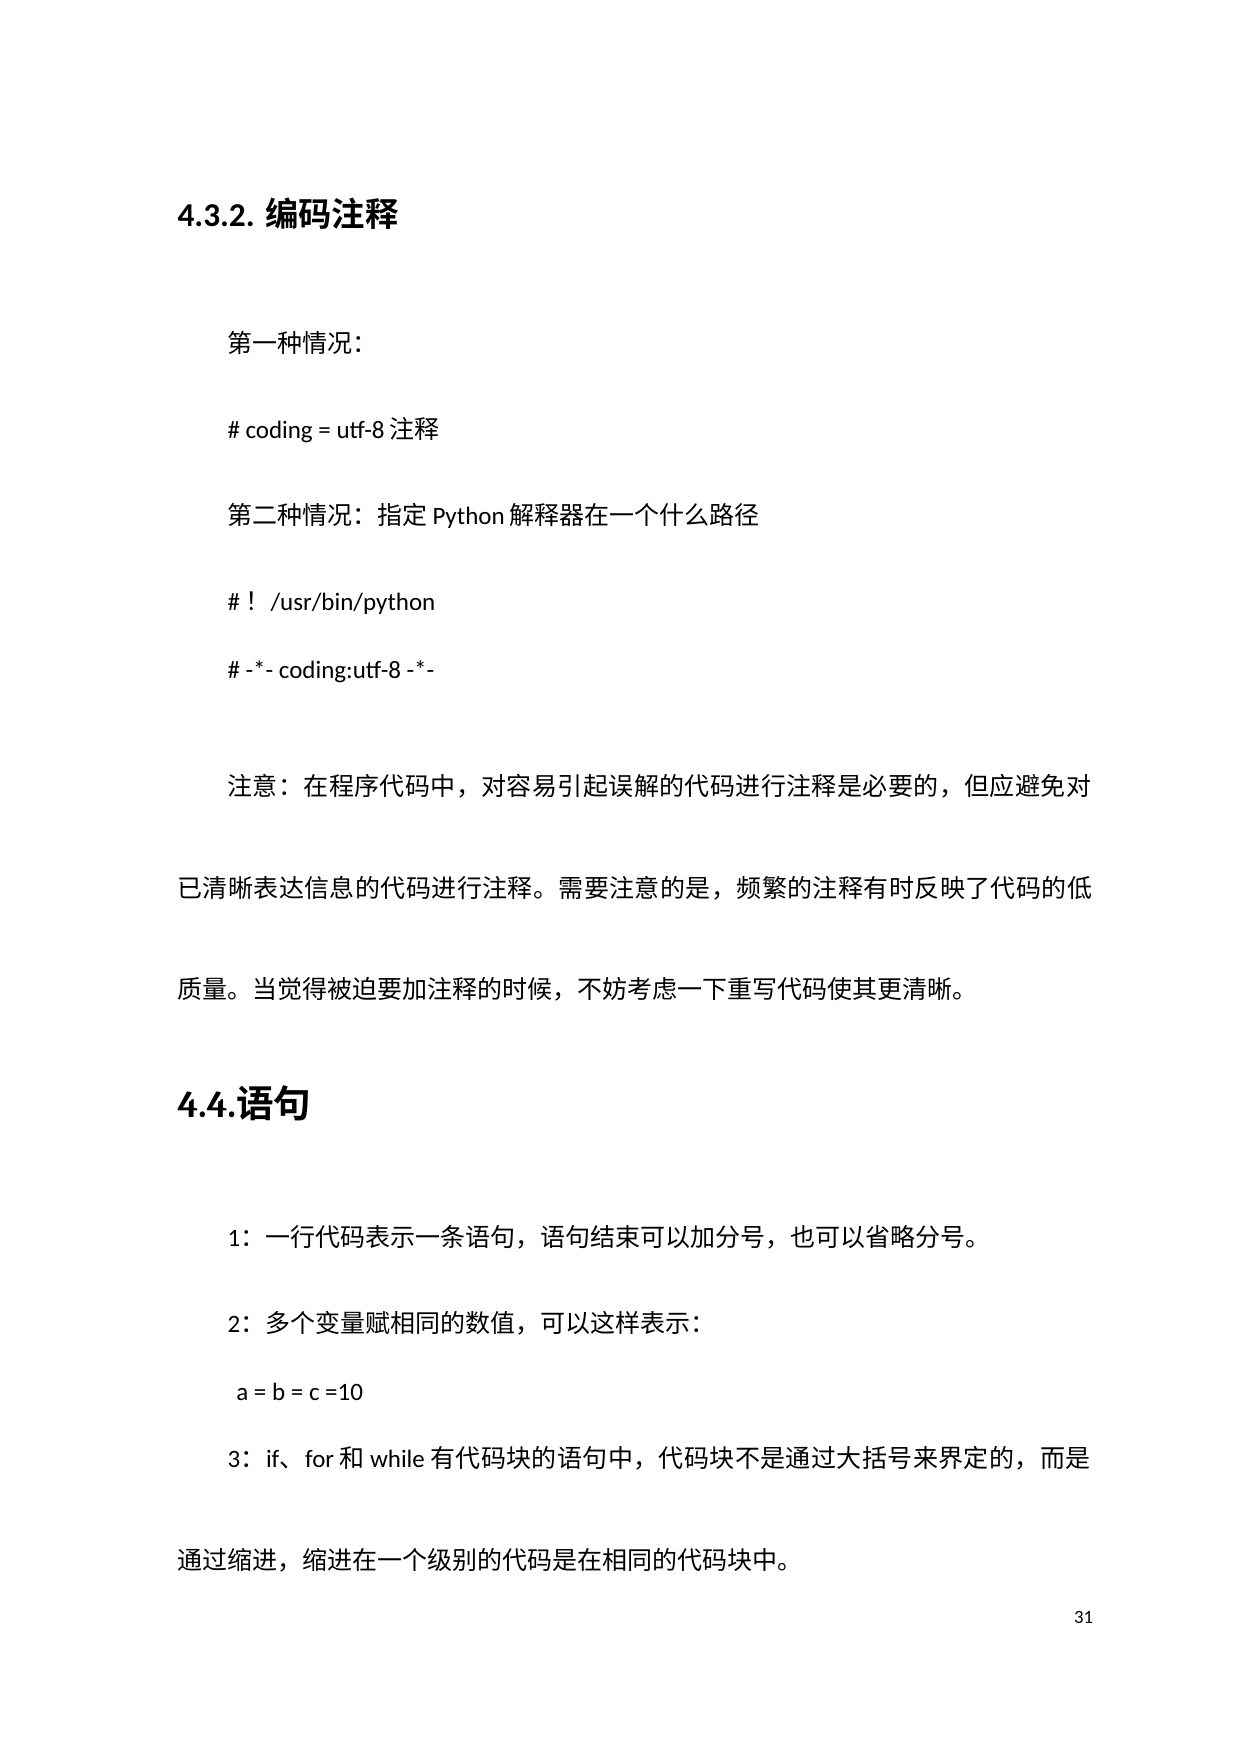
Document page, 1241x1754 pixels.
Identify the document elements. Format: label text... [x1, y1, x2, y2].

text 第二种情况：指定Python解释器在一个什么路径 [177, 480, 1093, 548]
text # coding = utf-8注释 [177, 394, 1093, 462]
text 2：多个变量赋相同的数值，可以这样表示： [177, 1288, 1093, 1356]
text 注意：在程序代码中，对容易引起误解的代码进行注释是必要的，但应避免对已清晰表达信息的代码进行注释。需要注意的是，频繁的注释有时反映了代码的低质量。当觉得被迫要加注释的时候，不妨考虑一下重写代码使其更清晰。 [177, 750, 1093, 1022]
text 1：一行代码表示一条语句，语句结束可以加分号，也可以省略分号。 [177, 1202, 1093, 1270]
text # -*- coding:utf-8 -*- [177, 652, 1093, 686]
subtitle 语句 [177, 1067, 1093, 1135]
text 第一种情况： [177, 308, 1093, 376]
text 3：if、for和while有代码块的语句中，代码块不是通过大括号来界定的，而是通过缩进，缩进在一个级别的代码是在相同的代码块中。 [177, 1423, 1093, 1593]
text a = b = c =10 [236, 1374, 1093, 1408]
text # ！/usr/bin/python [177, 566, 1093, 634]
subtitle 编码注释 [177, 178, 1093, 246]
